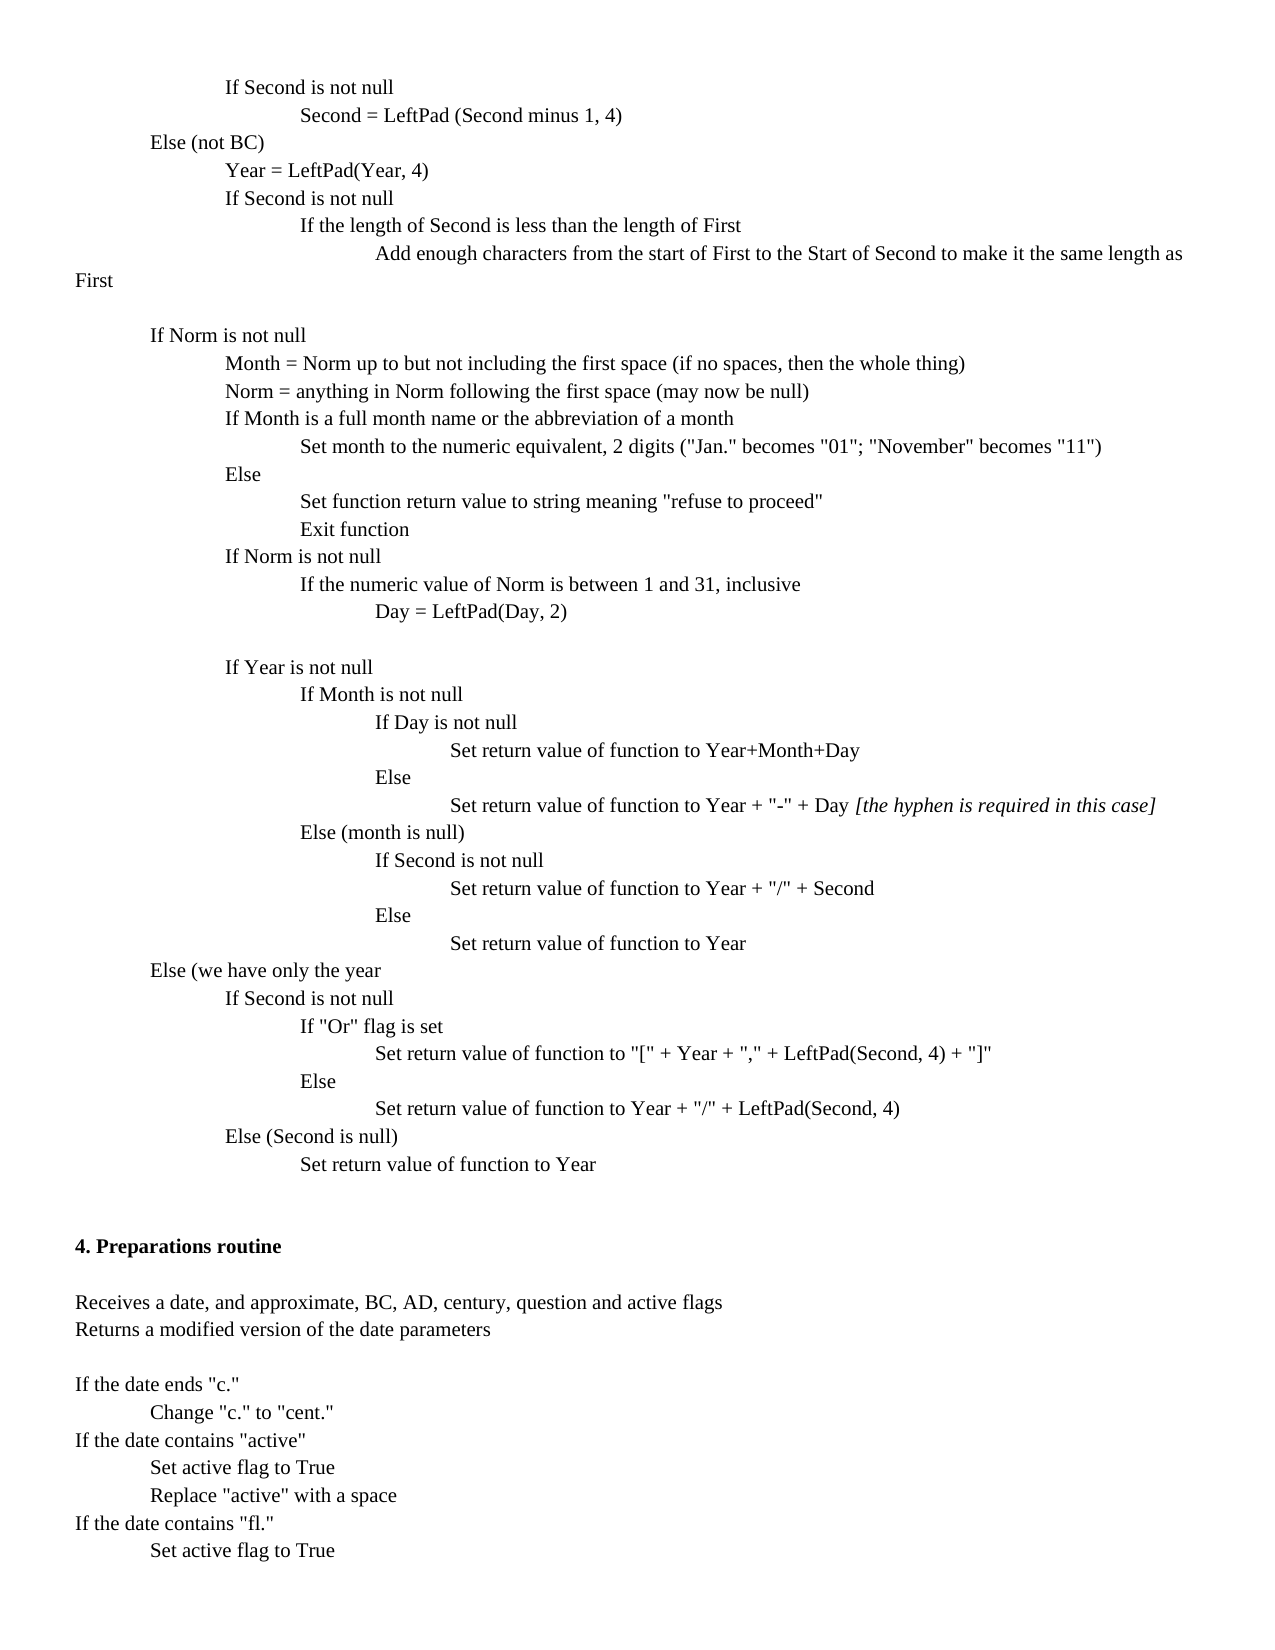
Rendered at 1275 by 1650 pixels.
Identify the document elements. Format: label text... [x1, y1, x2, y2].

text Year = LeftPad(Year, 4) [75, 158, 1200, 182]
text If Second is not null [75, 986, 1200, 1010]
text Else (not BC) [75, 130, 1200, 154]
text Else (we have only the year [75, 958, 1200, 982]
text Else [75, 903, 1200, 927]
text Set function return value to string meaning "refuse to proceed" [75, 489, 1200, 513]
text Norm = anything in Norm following the first space (may now be null) [75, 379, 1200, 403]
text Month = Norm up to but not including the first space (if no spaces, then the whole thing) [75, 351, 1200, 375]
text If the date contains "fl." [75, 1510, 1200, 1534]
text Set month to the numeric equivalent, 2 digits ("Jan." becomes "01"; "November" becomes "11") [75, 434, 1200, 458]
text Receives a date, and approximate, BC, AD, century, question and active flags [75, 1289, 1200, 1314]
text Set return value of function to Year [75, 1152, 1200, 1176]
text 4. Preparations routine [75, 1234, 1200, 1258]
text Set active flag to True [75, 1455, 1200, 1479]
text If Second is not null [75, 848, 1200, 872]
text If Second is not null [75, 75, 1200, 99]
text If Month is a full month name or the abbreviation of a month [75, 406, 1200, 430]
text If Day is not null [75, 710, 1200, 734]
text If "Or" flag is set [75, 1013, 1200, 1038]
text Else [75, 461, 1200, 486]
text Exit function [75, 517, 1200, 541]
text Second = LeftPad (Second minus 1, 4) [75, 103, 1200, 127]
text Else [75, 765, 1200, 789]
text Add enough characters from the start of First to the Start of Second to make it the same length as First [75, 241, 1200, 292]
text Day = LeftPad(Day, 2) [75, 599, 1200, 623]
text Set return value of function to Year + "/" + Second [75, 876, 1200, 899]
text Else (Second is null) [75, 1124, 1200, 1148]
text If Year is not null [75, 655, 1200, 679]
text If the date contains "active" [75, 1428, 1200, 1452]
text Returns a modified version of the date parameters [75, 1317, 1200, 1341]
text If Second is not null [75, 185, 1200, 209]
text If Norm is not null [75, 323, 1200, 347]
text Set return value of function to Year+Month+Day [75, 737, 1200, 762]
text Replace "active" with a space [75, 1483, 1200, 1507]
text If Month is not null [75, 682, 1200, 706]
text Else (month is null) [75, 820, 1200, 844]
text Else [75, 1069, 1200, 1093]
text Set active flag to True [75, 1538, 1200, 1562]
text Set return value of function to "[" + Year + "," + LeftPad(Second, 4) + "]" [75, 1041, 1200, 1065]
text If Norm is not null [75, 544, 1200, 568]
text Set return value of function to Year + "/" + LeftPad(Second, 4) [75, 1096, 1200, 1120]
text Change "c." to "cent." [75, 1400, 1200, 1424]
text Set return value of function to Year [75, 931, 1200, 955]
text If the numeric value of Norm is between 1 and 31, inclusive [75, 572, 1200, 596]
text If the length of Second is less than the length of First [75, 213, 1200, 237]
text Set return value of function to Year + "-" + Day [the hyphen is required in this case] [75, 793, 1200, 817]
text If the date ends "c." [75, 1372, 1200, 1396]
